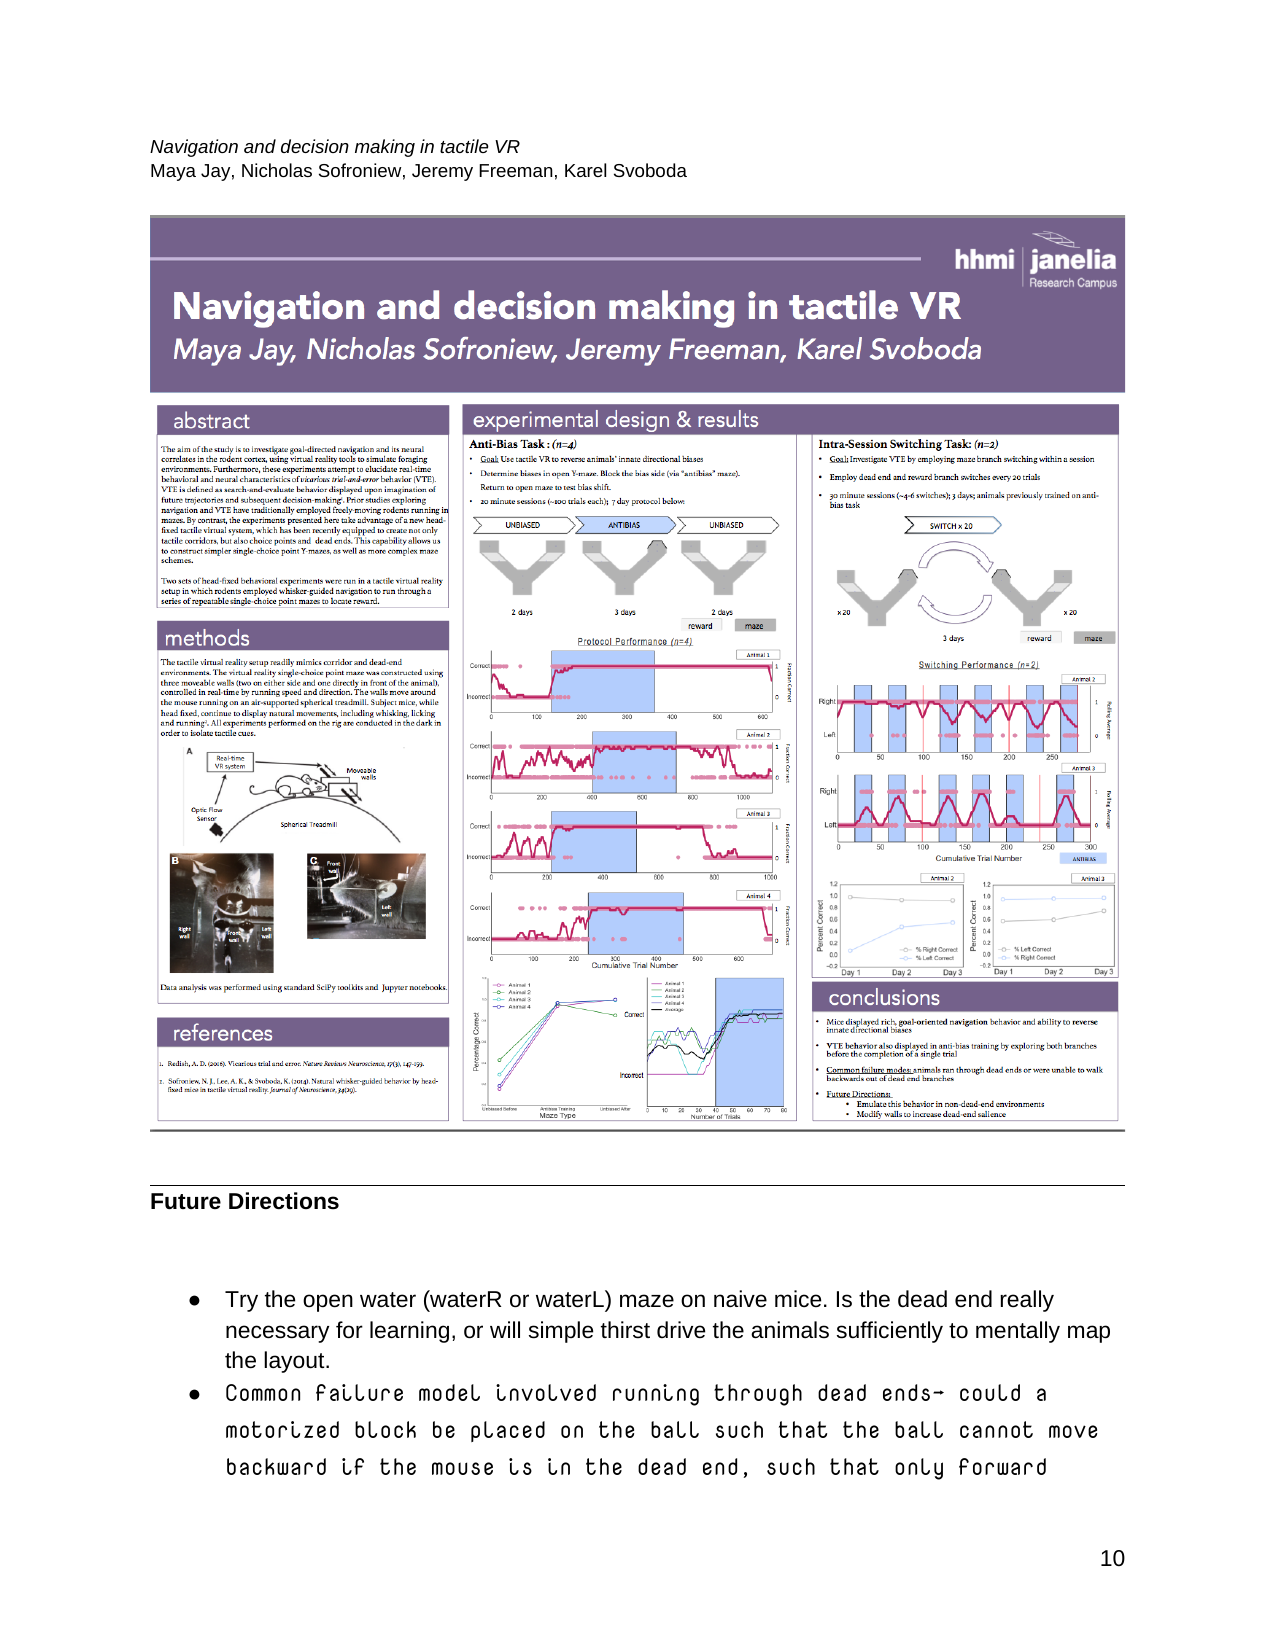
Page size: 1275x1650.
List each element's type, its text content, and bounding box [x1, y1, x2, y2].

list Try the open water (waterR or waterL) maze on naive mice. Is the dead end really necessary for learning, or will simple thirst drive the animals sufficiently to mentally map the layout. [187, 1286, 1125, 1373]
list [187, 1377, 1125, 1483]
picture [150, 215, 1125, 1132]
text Future Directions [150, 1186, 1125, 1214]
